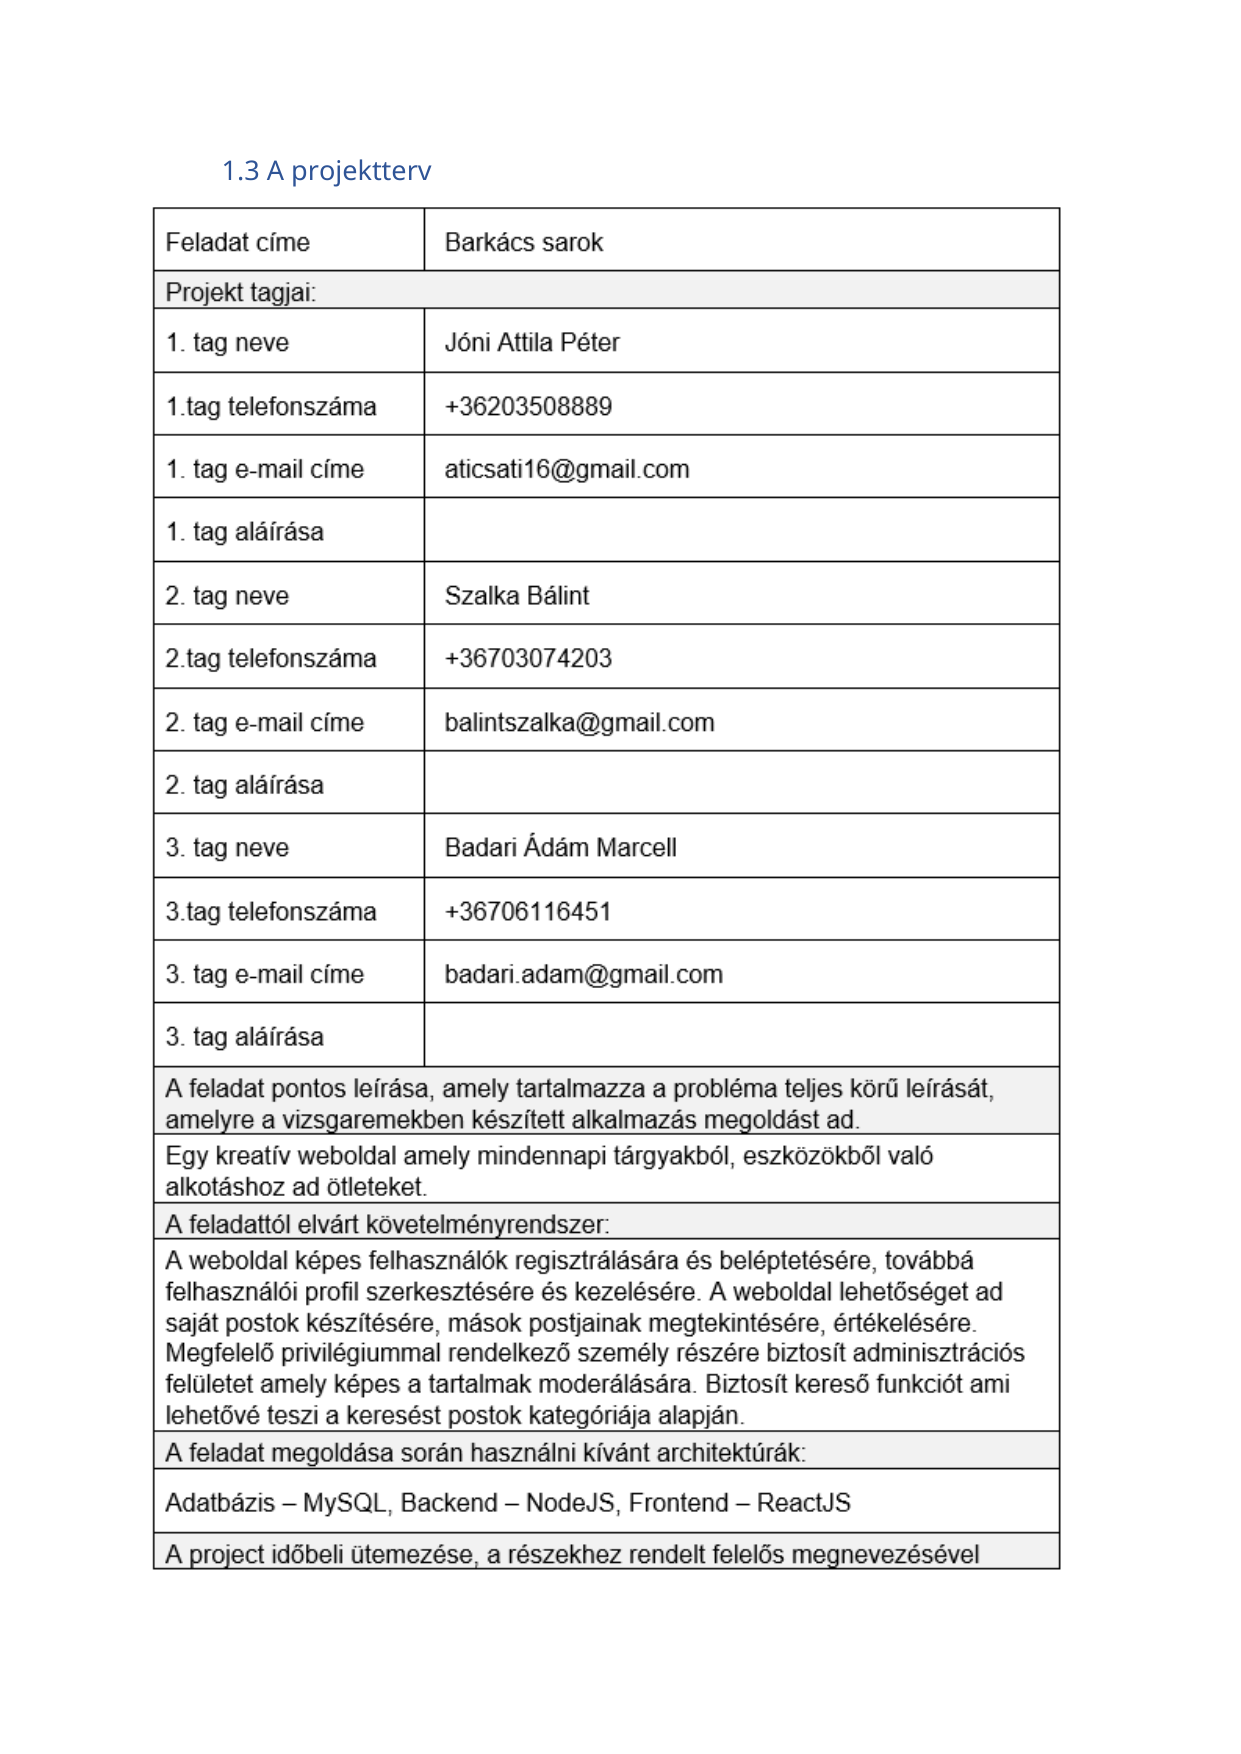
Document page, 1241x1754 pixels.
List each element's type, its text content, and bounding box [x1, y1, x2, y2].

picture [147, 207, 1067, 1576]
subtitle 1.3 A projektterv [148, 152, 1093, 189]
